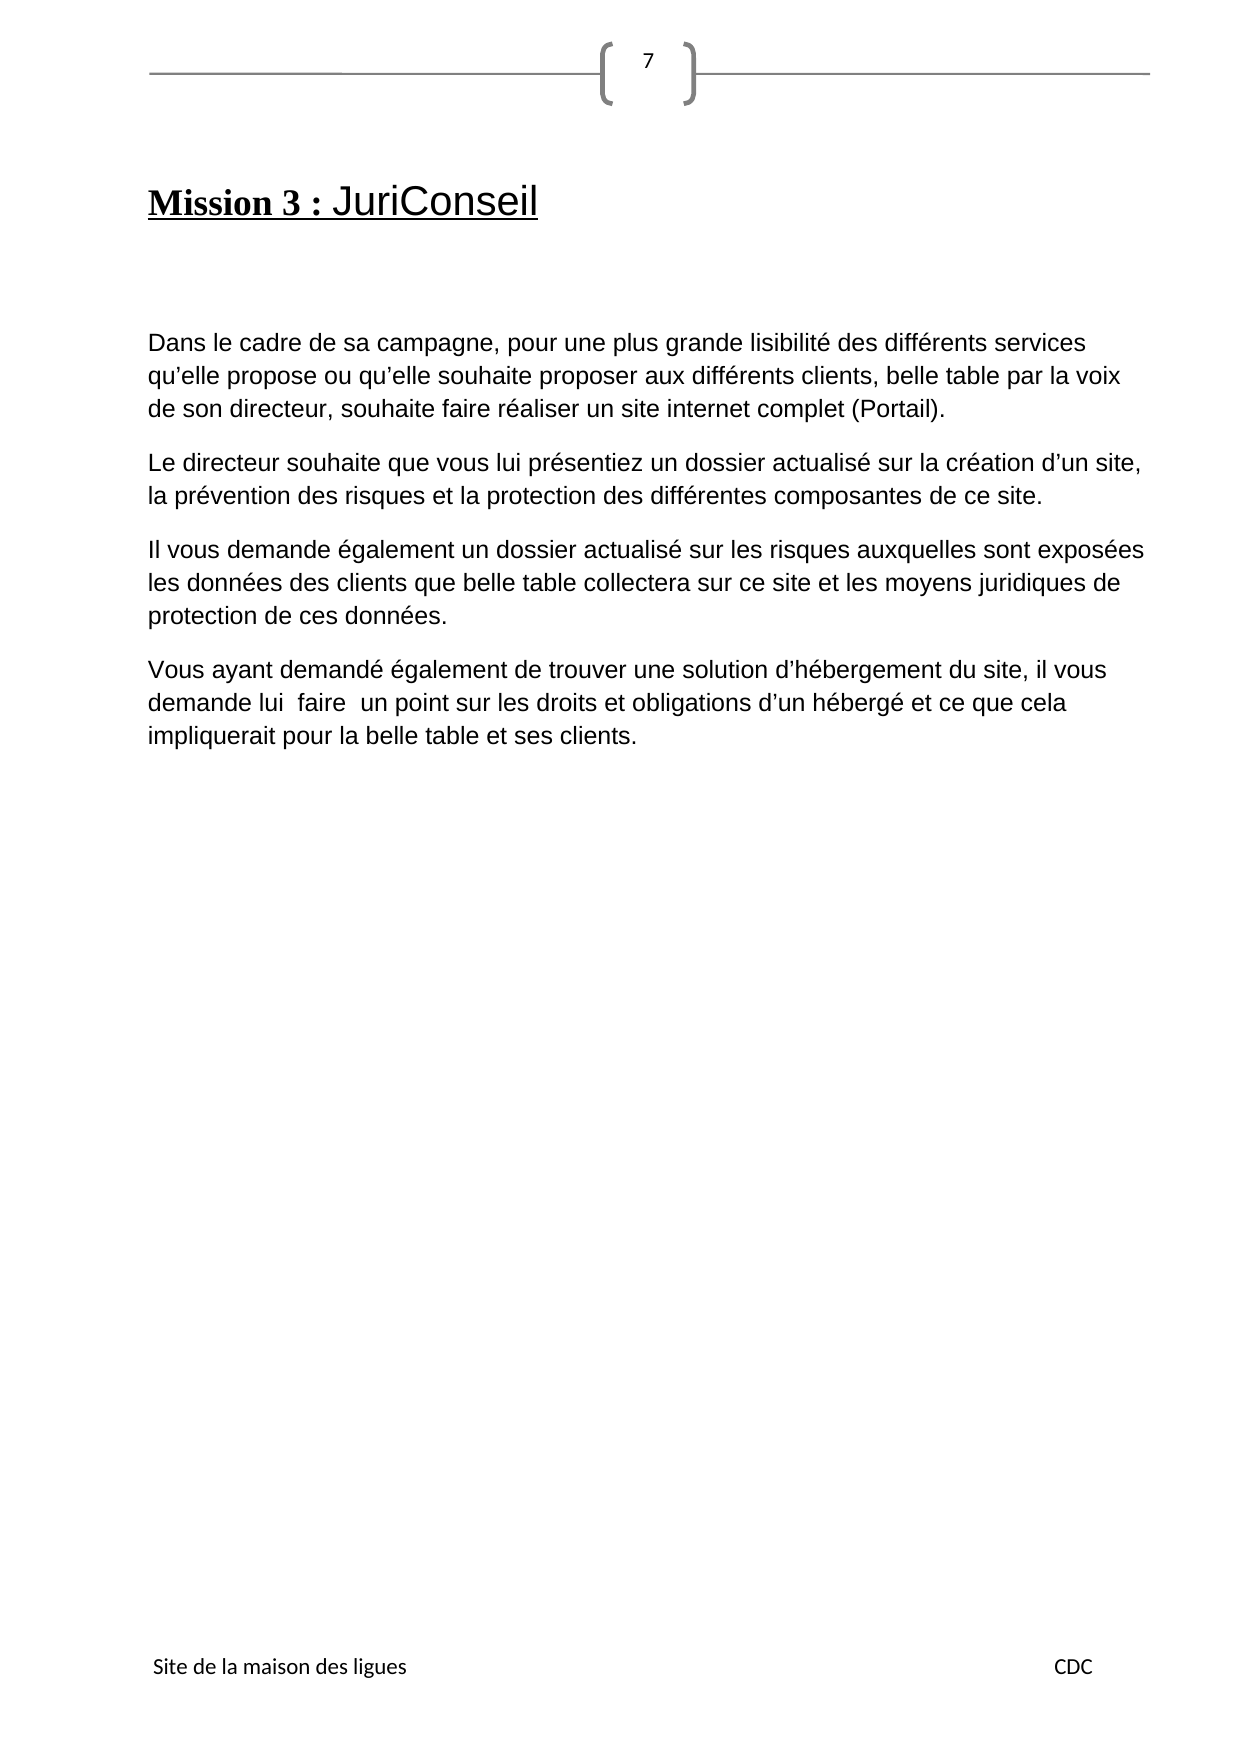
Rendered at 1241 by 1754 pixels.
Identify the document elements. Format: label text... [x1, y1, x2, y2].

text Le directeur souhaite que vous lui présentiez un dossier actualisé sur la création d’un site, la prévention des risques et la protection des différentes composantes de ce site. [148, 448, 1152, 510]
text Dans le cadre de sa campagne, pour une plus grande lisibilité des différents services qu’elle propose ou qu’elle souhaite proposer aux différents clients, belle table par la voix de son directeur, souhaite faire réaliser un site internet complet (Portail). [148, 328, 1152, 423]
text Il vous demande également un dossier actualisé sur les risques auxquelles sont exposées les données des clients que belle table collectera sur ce site et les moyens juridiques de protection de ces données. [148, 535, 1152, 630]
text Mission 3 : JuriConseil [148, 176, 1152, 224]
text Vous ayant demandé également de trouver une solution d’hébergement du site, il vous demande lui faire un point sur les droits et obligations d’un hébergé et ce que cela impliquerait pour la belle table et ses clients. [148, 655, 1152, 750]
